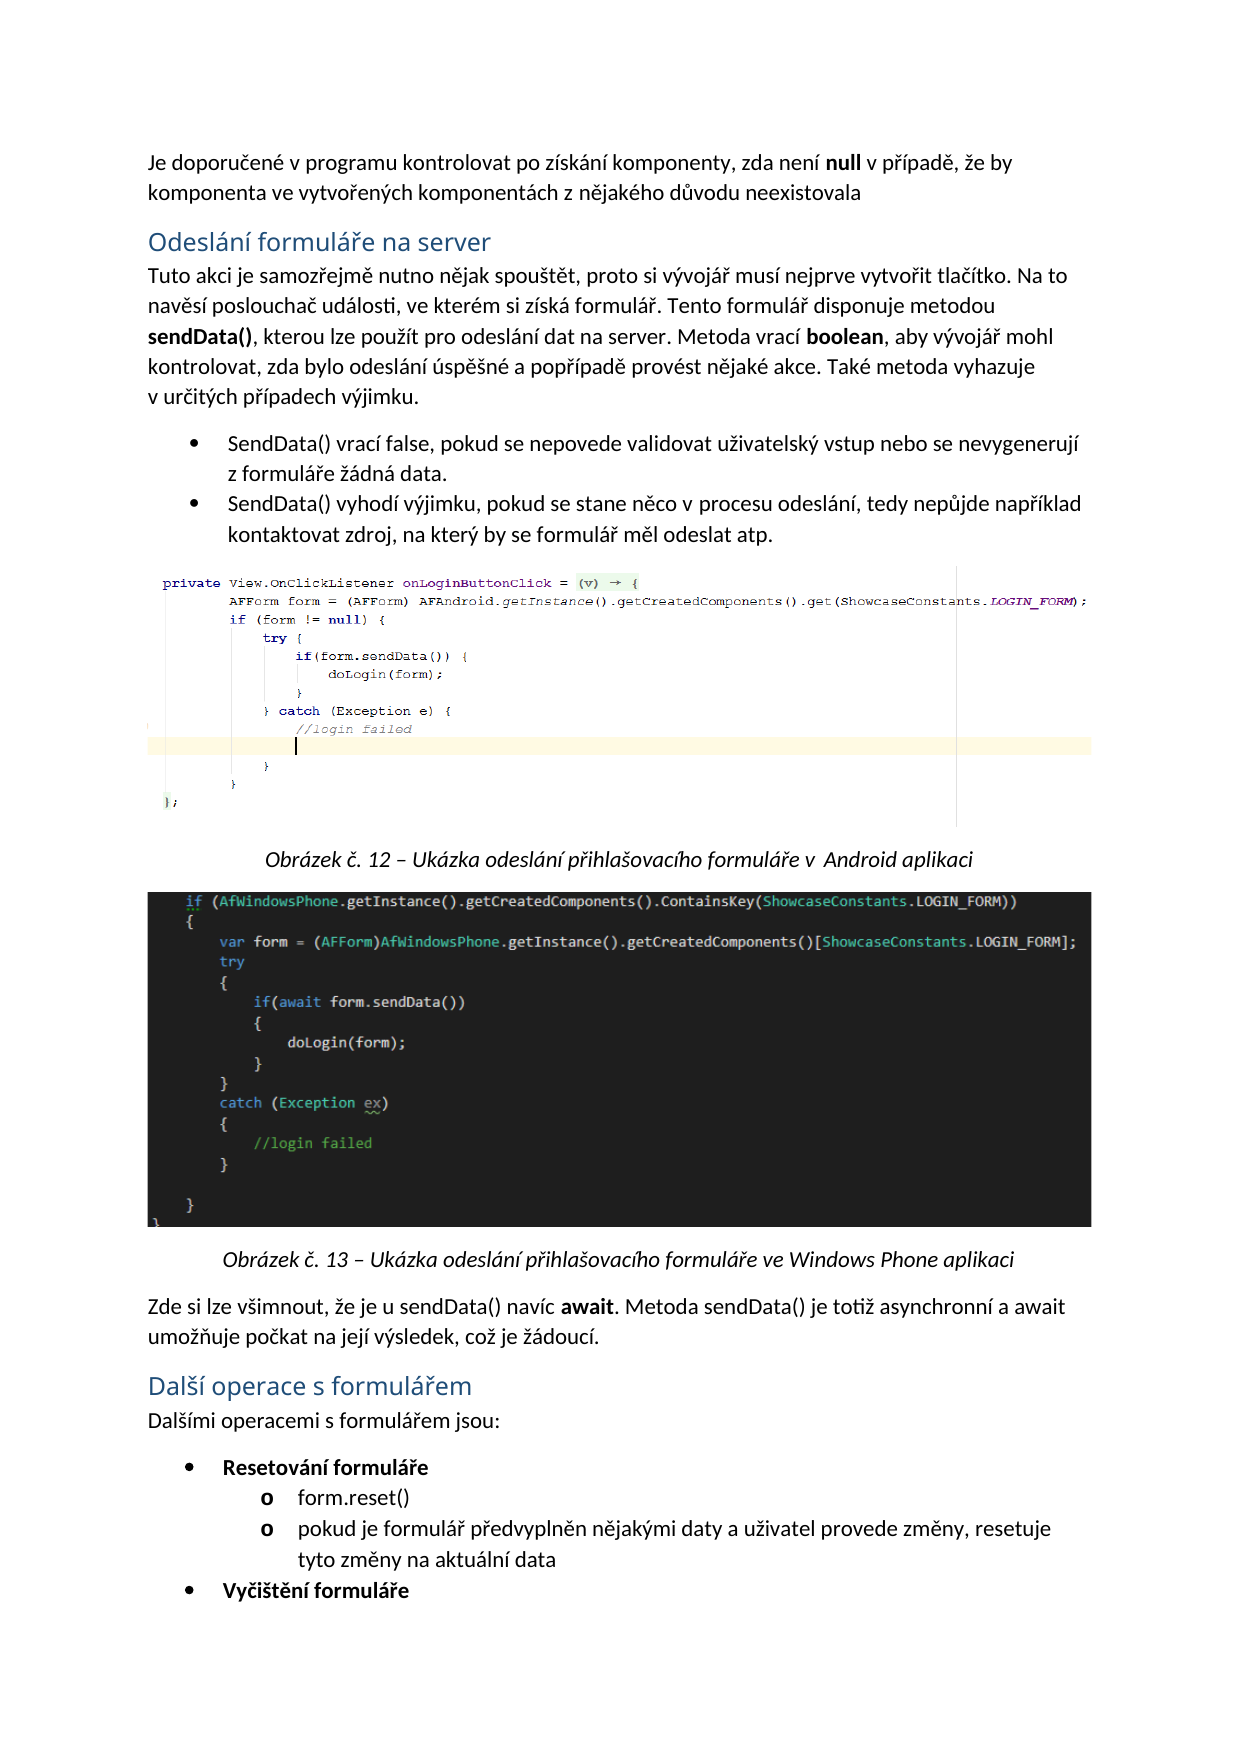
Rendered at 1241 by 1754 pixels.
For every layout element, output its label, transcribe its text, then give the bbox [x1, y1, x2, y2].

subtitle Další operace s formulářem [148, 1369, 1093, 1403]
subtitle Odeslání formuláře na server [148, 225, 1093, 259]
list SendData() vyhodí výjimku, pokud se stane něco v procesu odeslání, tedy nepůjde například kontaktovat zdroj, na který by se formulář měl odeslat atp. [190, 489, 1093, 548]
text Zde si lze všimnout, že je u sendData() navíc await. Metoda sendData() je totiž asynchronní a await umožňuje počkat na její výsledek, což je žádoucí. [148, 1292, 1093, 1350]
list form.reset() [260, 1483, 1093, 1512]
picture [147, 892, 1092, 1227]
picture [147, 566, 1092, 827]
list Vyčištění formuláře [185, 1576, 1093, 1604]
text Tuto akci je samozřejmě nutno nějak spouštět, proto si vývojář musí nejprve vytvořit tlačítko. Na to navěsí poslouchač události, ve kterém si získá formulář. Tento formulář disponuje metodou sendData(), kterou lze použít pro odeslání dat na server. Metoda vrací boolean, aby vývojář mohl kontrolovat, zda bylo odeslání úspěšné a popřípadě provést nějaké akce. Také metoda vyhazuje v určitých případech výjimku. [148, 261, 1093, 410]
text Obrázek č. 13 – Ukázka odeslání přihlašovacího formuláře ve Windows Phone aplikaci [148, 1245, 1093, 1273]
list Resetování formuláře [185, 1453, 1093, 1481]
text Je doporučené v programu kontrolovat po získání komponenty, zda není null v případě, že by komponenta ve vytvořených komponentách z nějakého důvodu neexistovala [148, 148, 1093, 206]
list SendData() vrací false, pokud se nepovede validovat uživatelský vstup nebo se nevygenerují z formuláře žádná data. [190, 429, 1093, 487]
list pokud je formulář předvyplněn nějakými daty a uživatel provede změny, resetuje tyto změny na aktuální data [260, 1514, 1093, 1574]
text Dalšími operacemi s formulářem jsou: [148, 1406, 1093, 1434]
text Obrázek č. 12 – Ukázka odeslání přihlašovacího formuláře v Android aplikaci [148, 846, 1093, 873]
